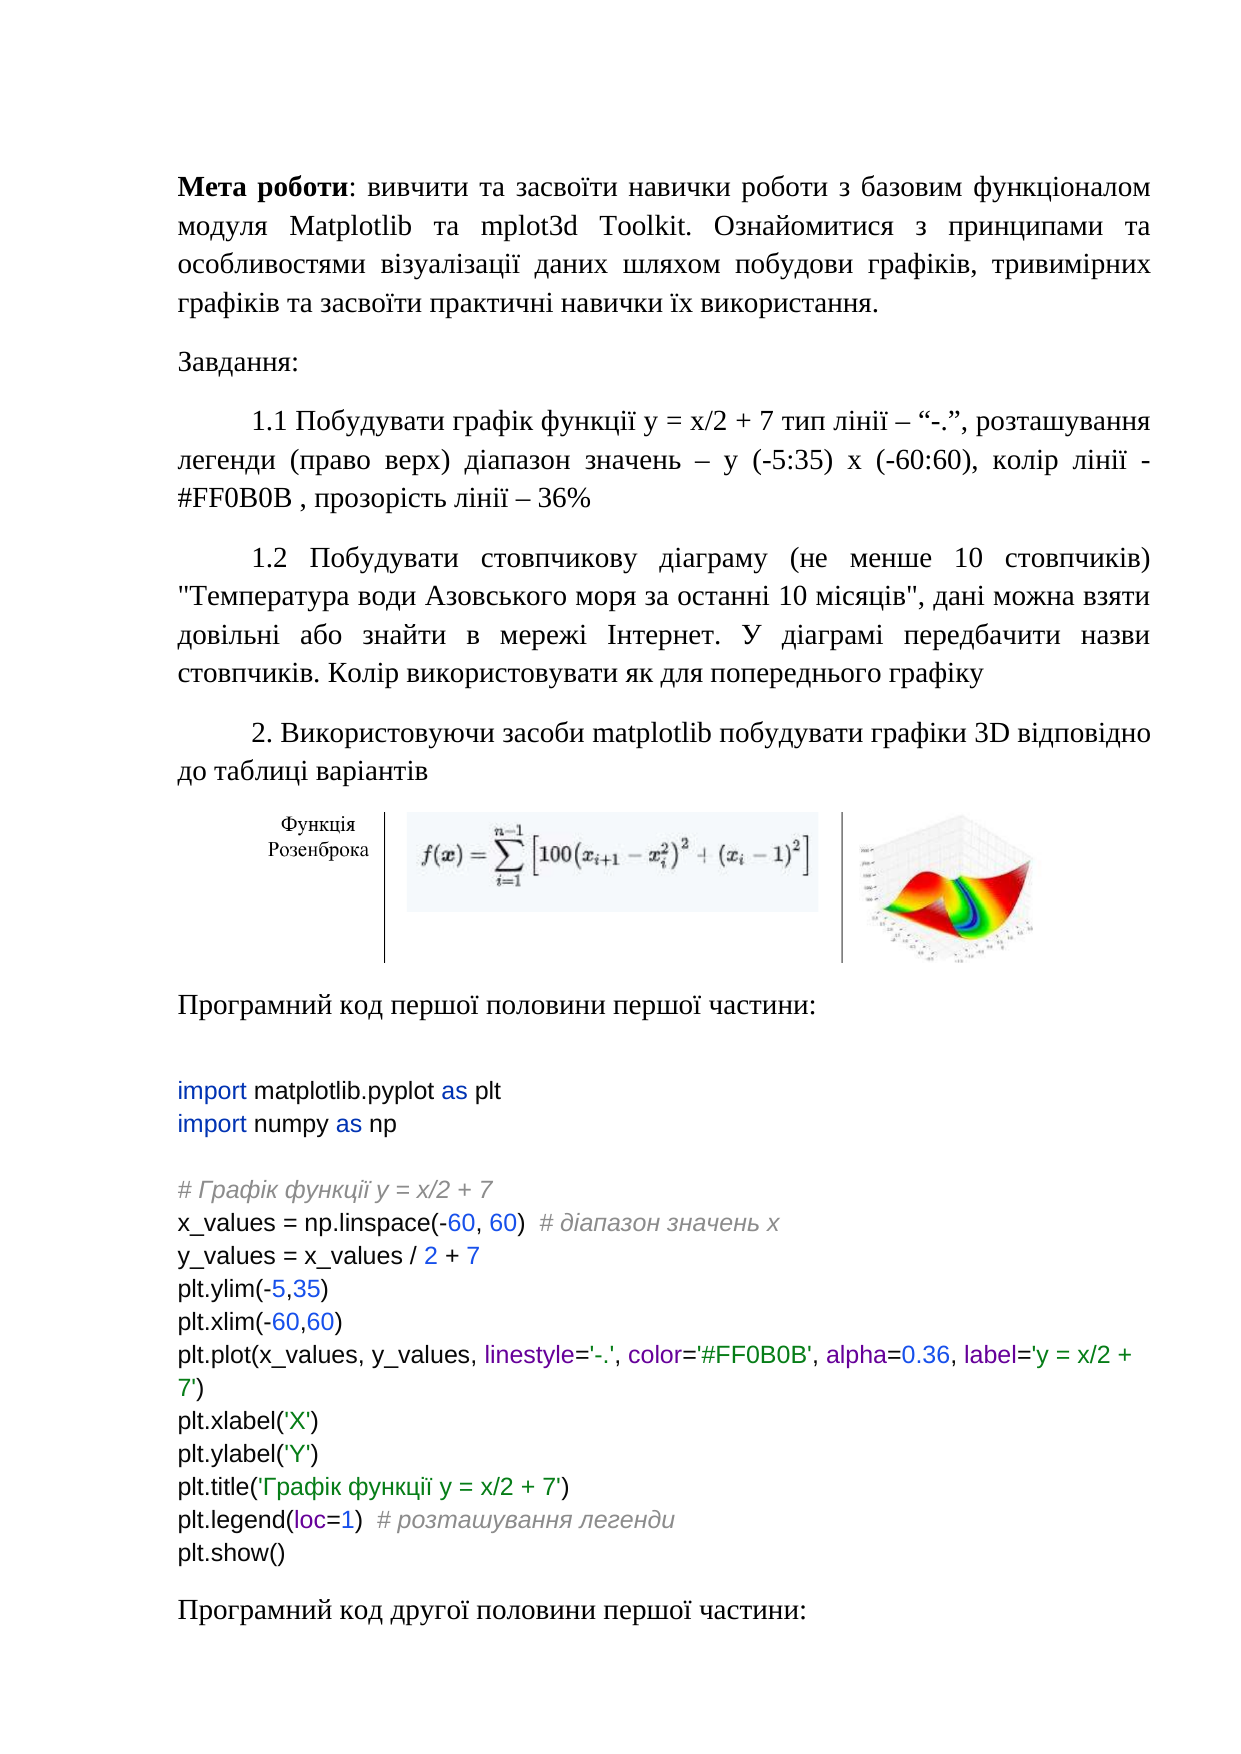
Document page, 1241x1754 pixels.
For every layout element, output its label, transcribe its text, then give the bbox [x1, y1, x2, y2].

text 1.1 Побудувати графік функції y = x/2 + 7 тип лінії – “-.”, розташування легенди (право верх) діапазон значень – у (-5:35) х (-60:60), колір лінії - #FF0B0B , прозорість лінії – 36% [177, 403, 1152, 514]
text 2. Використовуючи засоби matplotlib побудувати графіки 3D відповідно до таблиці варіантів [177, 715, 1152, 787]
text import matplotlib.pyplot as plt import numpy as np # Графік функції y = x/2 + 7 x_values = np.linspace(-60, 60) # діапазон значень x y_values = x_values / 2 + 7 plt.ylim(-5,35) plt.xlim(-60,60) plt.plot(x_values, y_values, linestyle='-.', color='#FF0B0B', alpha=0.36, label='y = x/2 + 7') plt.xlabel('X') plt.ylabel('Y') plt.title('Графік функції y = x/2 + 7') plt.legend(loc=1) # розташування легенди plt.show() [177, 1076, 1152, 1567]
text Програмний код першої половини першої частини: [177, 987, 1152, 1051]
text Мета роботи: вивчити та засвоїти навички роботи з базовим функціоналом модуля Matplotlib та mplot3d Toolkit. Ознайомитися з принципами та особливостями візуалізації даних шляхом побудови графіків, тривимірних графіків та засвоїти практичні навички їх використання. [177, 169, 1152, 318]
text Програмний код другої половини першої частини: [177, 1592, 1152, 1626]
text 1.2 Побудувати стовпчикову діаграму (не менше 10 стовпчиків) "Температура води Азовського моря за останні 10 місяців", дані можна взяти довільні або знайти в мережі Інтернет. У діаграмі передбачити назви стовпчиків. Колір використовувати як для попереднього графіку [177, 540, 1152, 689]
text Завдання: [177, 344, 1152, 378]
picture [254, 812, 1075, 963]
